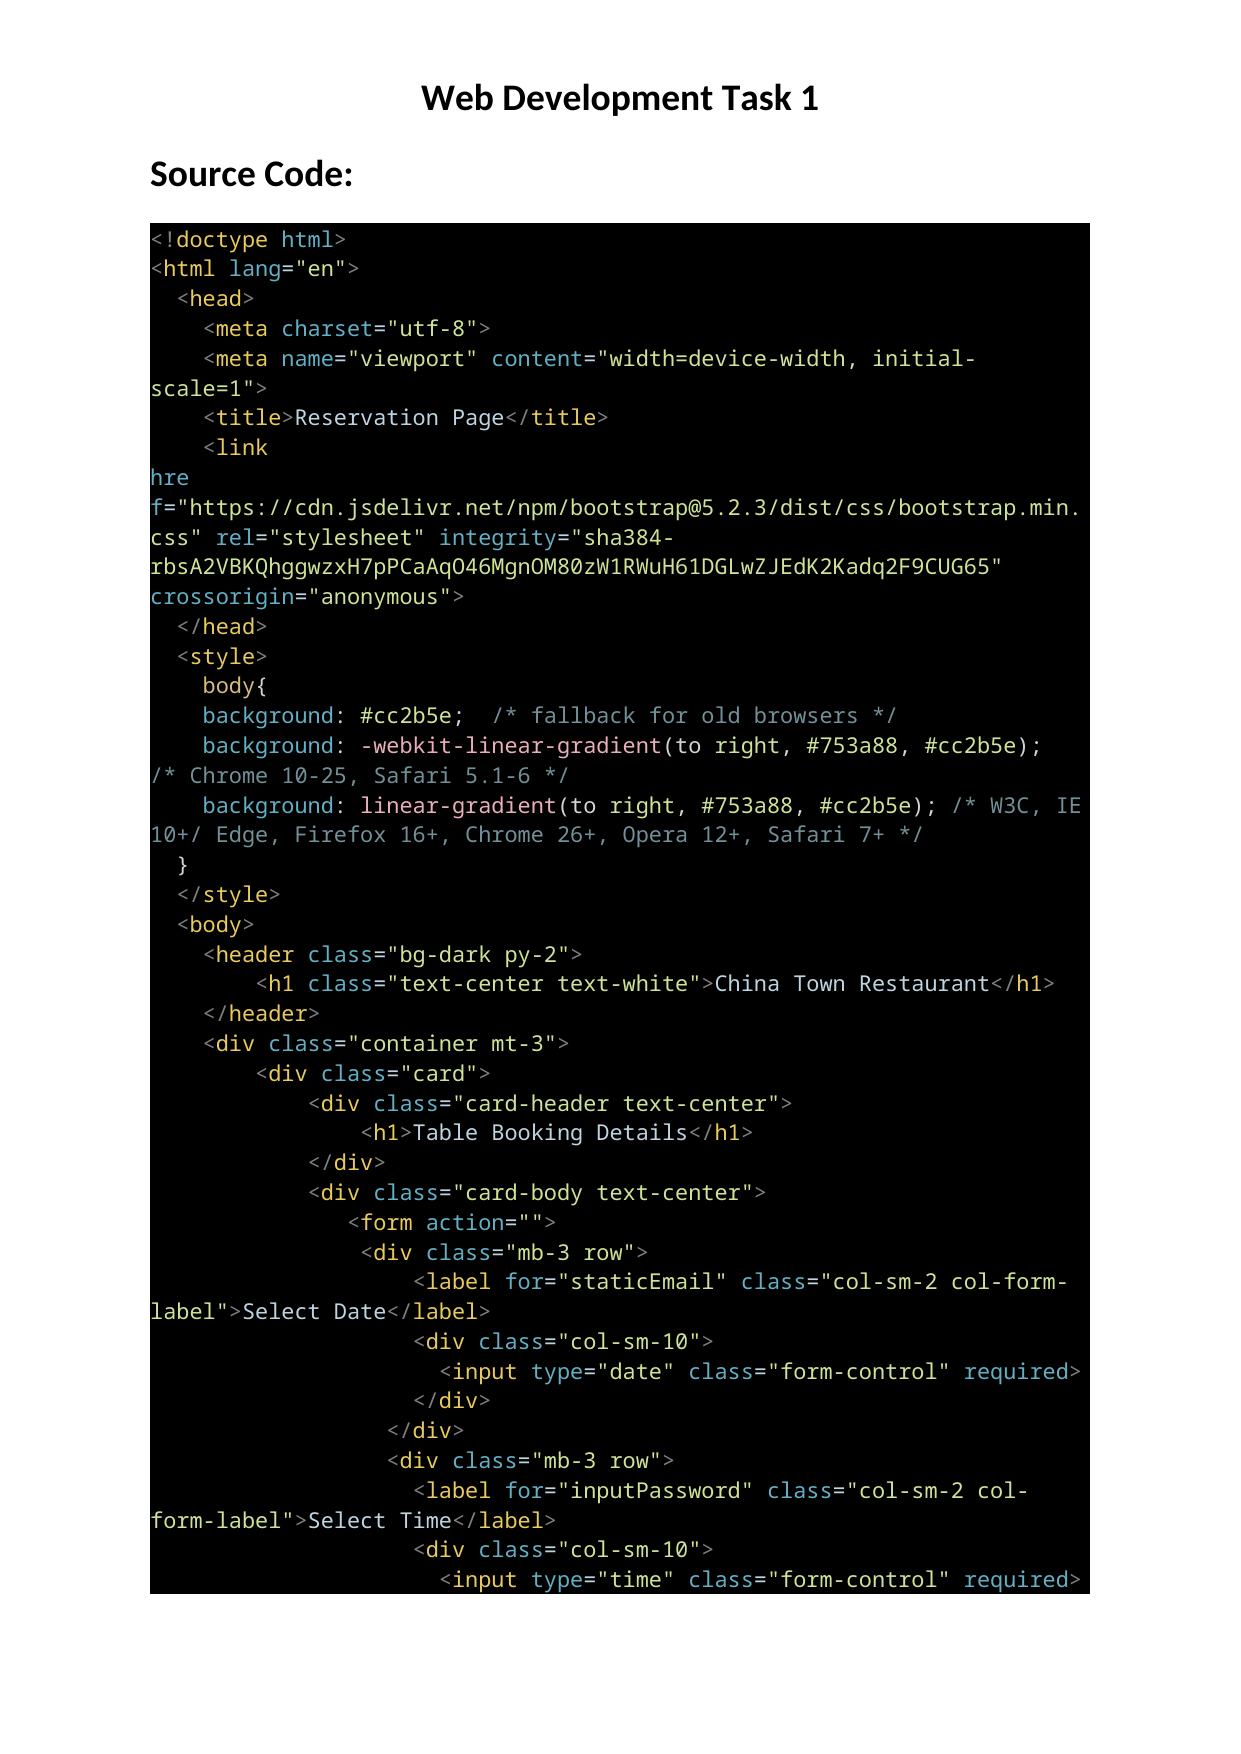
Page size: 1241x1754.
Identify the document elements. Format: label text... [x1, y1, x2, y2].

text <div class="col-sm-10"> [150, 1534, 1090, 1564]
text <h1 class="text-center text-white">China Town Restaurant</h1> [150, 968, 1090, 998]
text <link href="https://cdn.jsdelivr.net/npm/bootstrap@5.2.3/dist/css/bootstrap.min.css" rel="stylesheet" integrity="sha384-rbsA2VBKQhggwzxH7pPCaAqO46MgnOM80zW1RWuH61DGLwZJEdK2Kadq2F9CUG65" crossorigin="anonymous"> [150, 432, 1090, 611]
text Source Code: [150, 150, 1090, 196]
text <div class="mb-3 row"> [150, 1445, 1090, 1475]
text </div> [150, 1385, 1090, 1415]
text <div class="col-sm-10"> [150, 1326, 1090, 1356]
text <style> [150, 641, 1090, 670]
text </style> [150, 879, 1090, 909]
text <div class="card"> [150, 1058, 1090, 1087]
text <meta name="viewport" content="width=device-width, initial-scale=1"> [150, 343, 1090, 402]
text <header class="bg-dark py-2"> [150, 938, 1090, 968]
text body{ [150, 670, 1090, 700]
text <h1>Table Booking Details</h1> [150, 1117, 1090, 1147]
text <meta charset="utf-8"> [150, 313, 1090, 343]
text <head> [150, 283, 1090, 313]
text <div class="card-header text-center"> [150, 1087, 1090, 1117]
text <input type="time" class="form-control" required> [150, 1564, 1090, 1594]
text </head> [150, 611, 1090, 641]
text <div class="container mt-3"> [150, 1028, 1090, 1058]
text <form action=""> [150, 1207, 1090, 1236]
text <title>Reservation Page</title> [150, 402, 1090, 432]
text background: #cc2b5e; /* fallback for old browsers */ [150, 700, 1090, 730]
text background: linear-gradient(to right, #753a88, #cc2b5e); /* W3C, IE 10+/ Edge, Firefox 16+, Chrome 26+, Opera 12+, Safari 7+ */ [150, 789, 1090, 849]
text background: -webkit-linear-gradient(to right, #753a88, #cc2b5e); /* Chrome 10-25, Safari 5.1-6 */ [150, 730, 1090, 789]
text <label for="staticEmail" class="col-sm-2 col-form-label">Select Date</label> [150, 1266, 1090, 1326]
text <div class="mb-3 row"> [150, 1236, 1090, 1266]
text </div> [150, 1147, 1090, 1177]
text <body> [150, 909, 1090, 938]
text <label for="inputPassword" class="col-sm-2 col-form-label">Select Time</label> [150, 1475, 1090, 1534]
text <html lang="en"> [150, 253, 1090, 283]
text } [150, 849, 1090, 879]
text <!doctype html> [150, 223, 1090, 253]
text <input type="date" class="form-control" required> [150, 1356, 1090, 1385]
text <div class="card-body text-center"> [150, 1177, 1090, 1207]
text </header> [150, 998, 1090, 1028]
text </div> [150, 1415, 1090, 1445]
